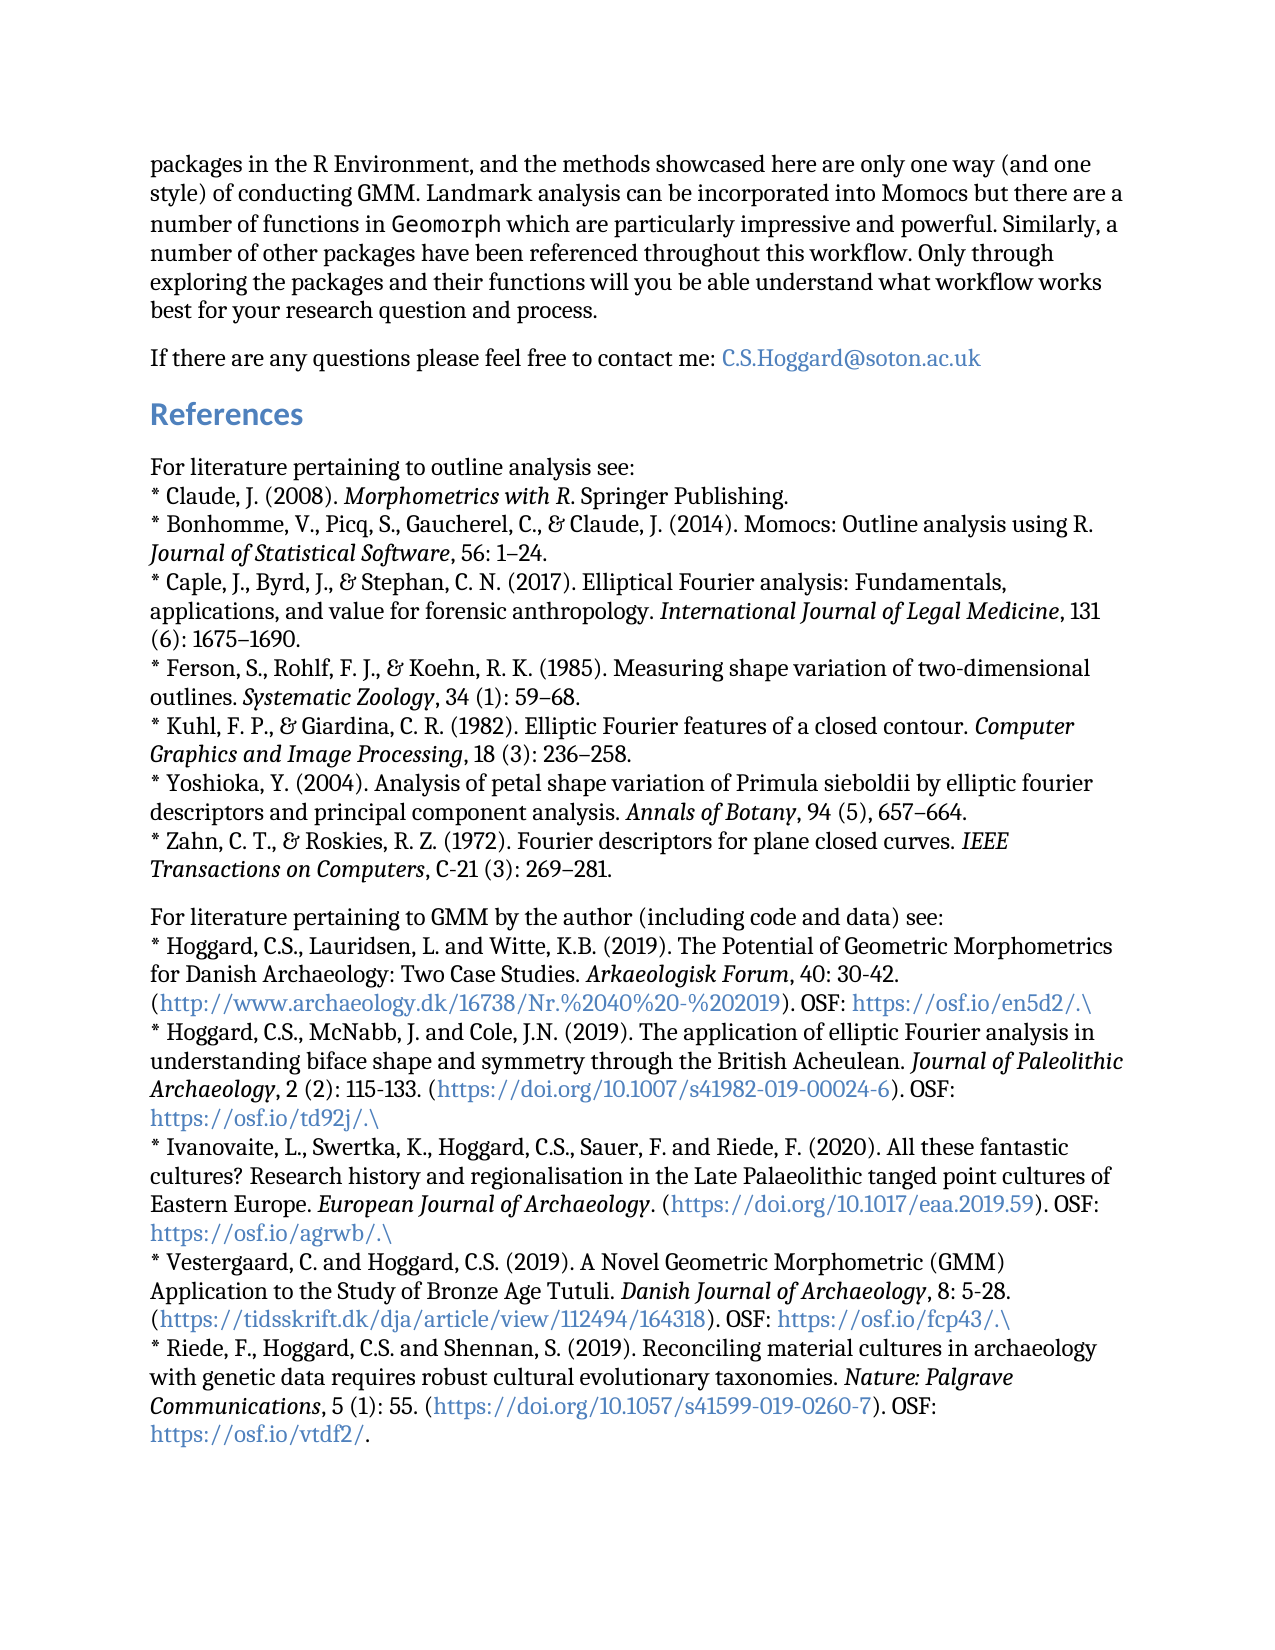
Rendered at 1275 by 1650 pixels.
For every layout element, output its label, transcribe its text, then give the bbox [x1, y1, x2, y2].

subtitle References [150, 393, 1125, 434]
text For literature pertaining to GMM by the author (including code and data) see: * Hoggard, C.S., Lauridsen, L. and Witte, K.B. (2019). The Potential of Geometric Morphometrics for Danish Archaeology: Two Case Studies. Arkaeologisk Forum, 40: 30-42. (http://www.archaeology.dk/16738/Nr.%2040%20-%202019). OSF: https://osf.io/en5d2/.\ * Hoggard, C.S., McNabb, J. and Cole, J.N. (2019). The application of elliptic Fourier analysis in understanding biface shape and symmetry through the British Acheulean. Journal of Paleolithic Archaeology, 2 (2): 115-133. (https://doi.org/10.1007/s41982-019-00024-6). OSF: https://osf.io/td92j/.\ * Ivanovaite, L., Swertka, K., Hoggard, C.S., Sauer, F. and Riede, F. (2020). All these fantastic cultures? Research history and regionalisation in the Late Palaeolithic tanged point cultures of Eastern Europe. European Journal of Archaeology. (https://doi.org/10.1017/eaa.2019.59). OSF: https://osf.io/agrwb/.\ * Vestergaard, C. and Hoggard, C.S. (2019). A Novel Geometric Morphometric (GMM) Application to the Study of Bronze Age Tutuli. Danish Journal of Archaeology, 8: 5-28. (https://tidsskrift.dk/dja/article/view/112494/164318). OSF: https://osf.io/fcp43/.\ * Riede, F., Hoggard, C.S. and Shennan, S. (2019). Reconciling material cultures in archaeology with genetic data requires robust cultural evolutionary taxonomies. Nature: Palgrave Communications, 5 (1): 55. (https://doi.org/10.1057/s41599-019-0260-7). OSF: https://osf.io/vtdf2/. [150, 903, 1125, 1449]
text For literature pertaining to outline analysis see: * Claude, J. (2008). Morphometrics with R. Springer Publishing. * Bonhomme, V., Picq, S., Gaucherel, C., & Claude, J. (2014). Momocs: Outline analysis using R. Journal of Statistical Software, 56: 1–24. * Caple, J., Byrd, J., & Stephan, C. N. (2017). Elliptical Fourier analysis: Fundamentals, applications, and value for forensic anthropology. International Journal of Legal Medicine, 131 (6): 1675–1690. * Ferson, S., Rohlf, F. J., & Koehn, R. K. (1985). Measuring shape variation of two-dimensional outlines. Systematic Zoology, 34 (1): 59–68. * Kuhl, F. P., & Giardina, C. R. (1982). Elliptic Fourier features of a closed contour. Computer Graphics and Image Processing, 18 (3): 236–258. * Yoshioka, Y. (2004). Analysis of petal shape variation of Primula sieboldii by elliptic fourier descriptors and principal component analysis. Annals of Botany, 94 (5), 657–664. * Zahn, C. T., & Roskies, R. Z. (1972). Fourier descriptors for plane closed curves. IEEE Transactions on Computers, C-21 (3): 269–281. [150, 453, 1125, 884]
text If there are any questions please feel free to contact me: C.S.Hoggard@soton.ac.uk [150, 344, 1125, 372]
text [150, 150, 1125, 325]
